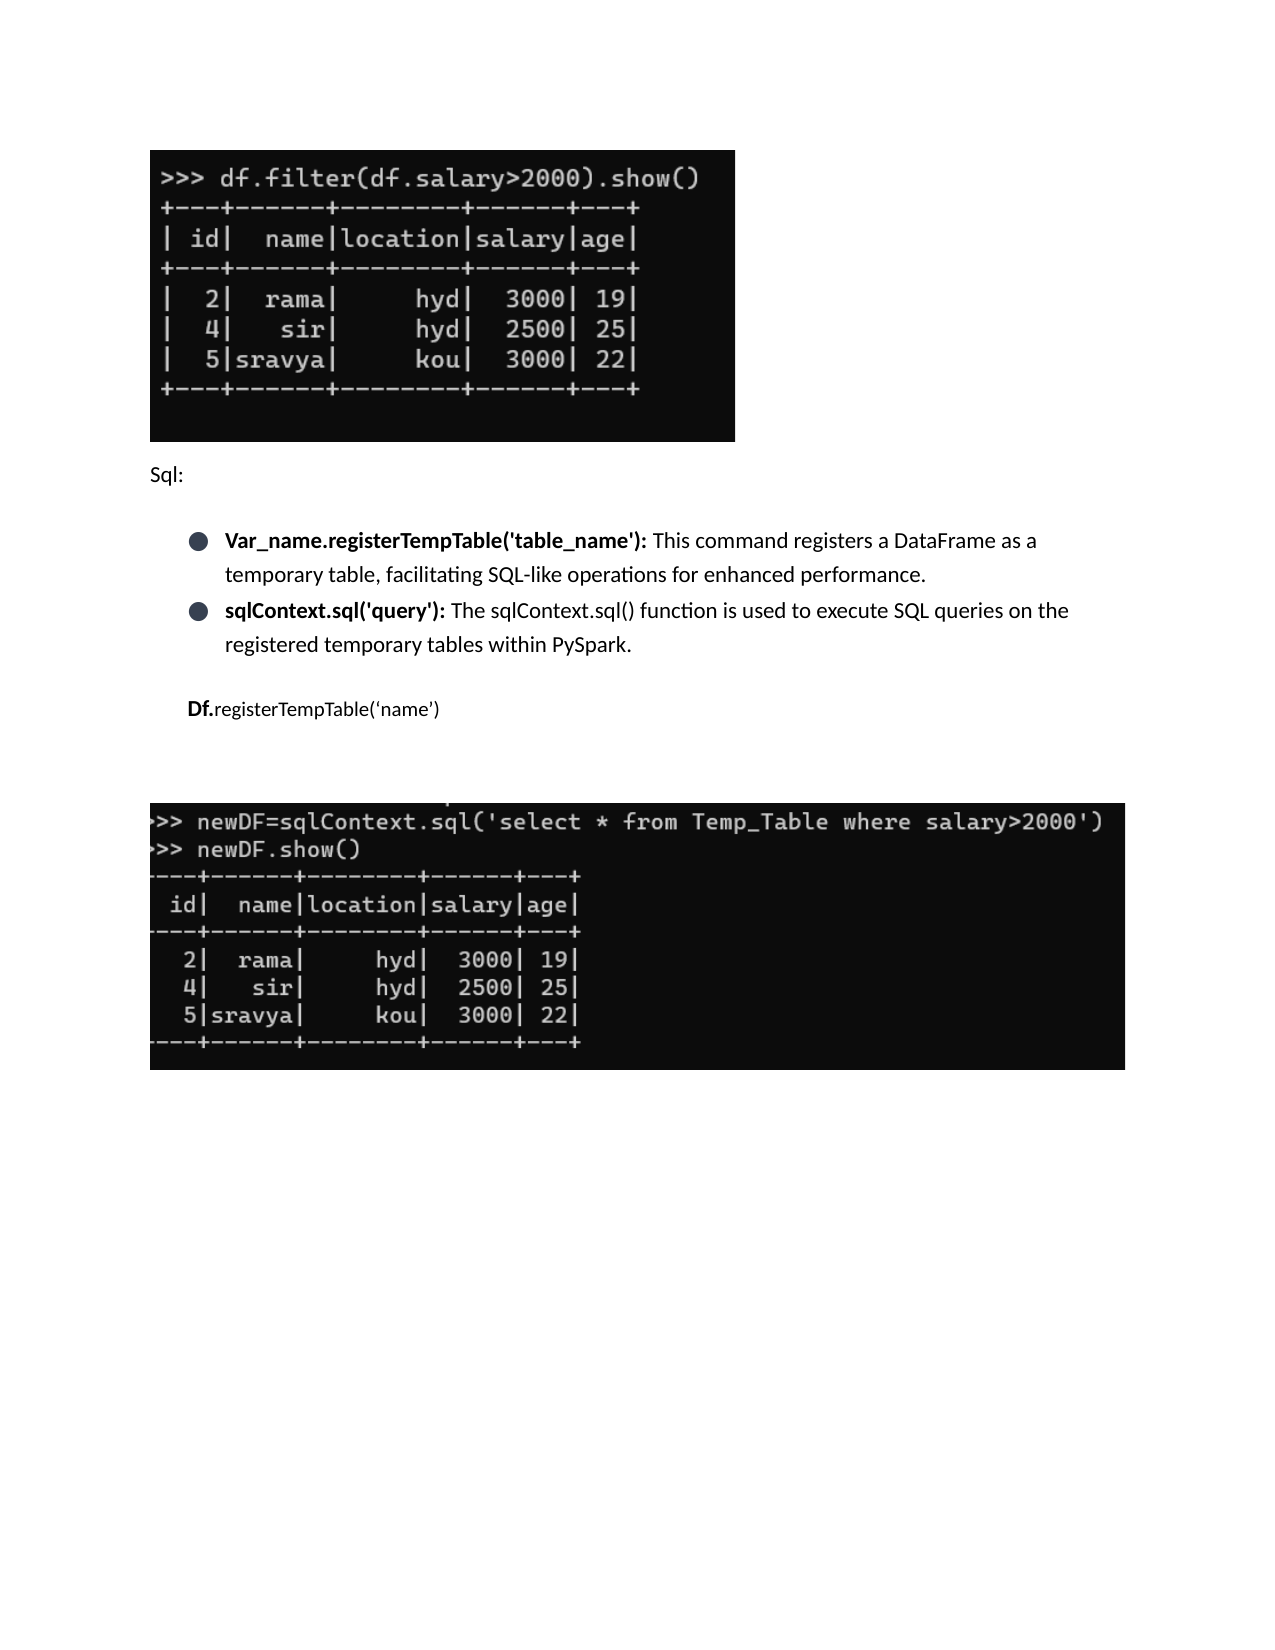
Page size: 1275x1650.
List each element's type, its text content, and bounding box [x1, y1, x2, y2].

list sqlContext.sql('query'): The sqlContext.sql() function is used to execute SQL queries on the registered temporary tables within PySpark. [187, 592, 1125, 658]
text Df.registerTempTable(‘name’) [187, 694, 1125, 722]
list Var_name.registerTempTable('table_name'): This command registers a DataFrame as a temporary table, facilitating SQL-like operations for enhanced performance. [187, 522, 1125, 588]
picture [150, 150, 736, 442]
picture [150, 803, 1125, 1070]
text Sql: [150, 460, 1125, 488]
